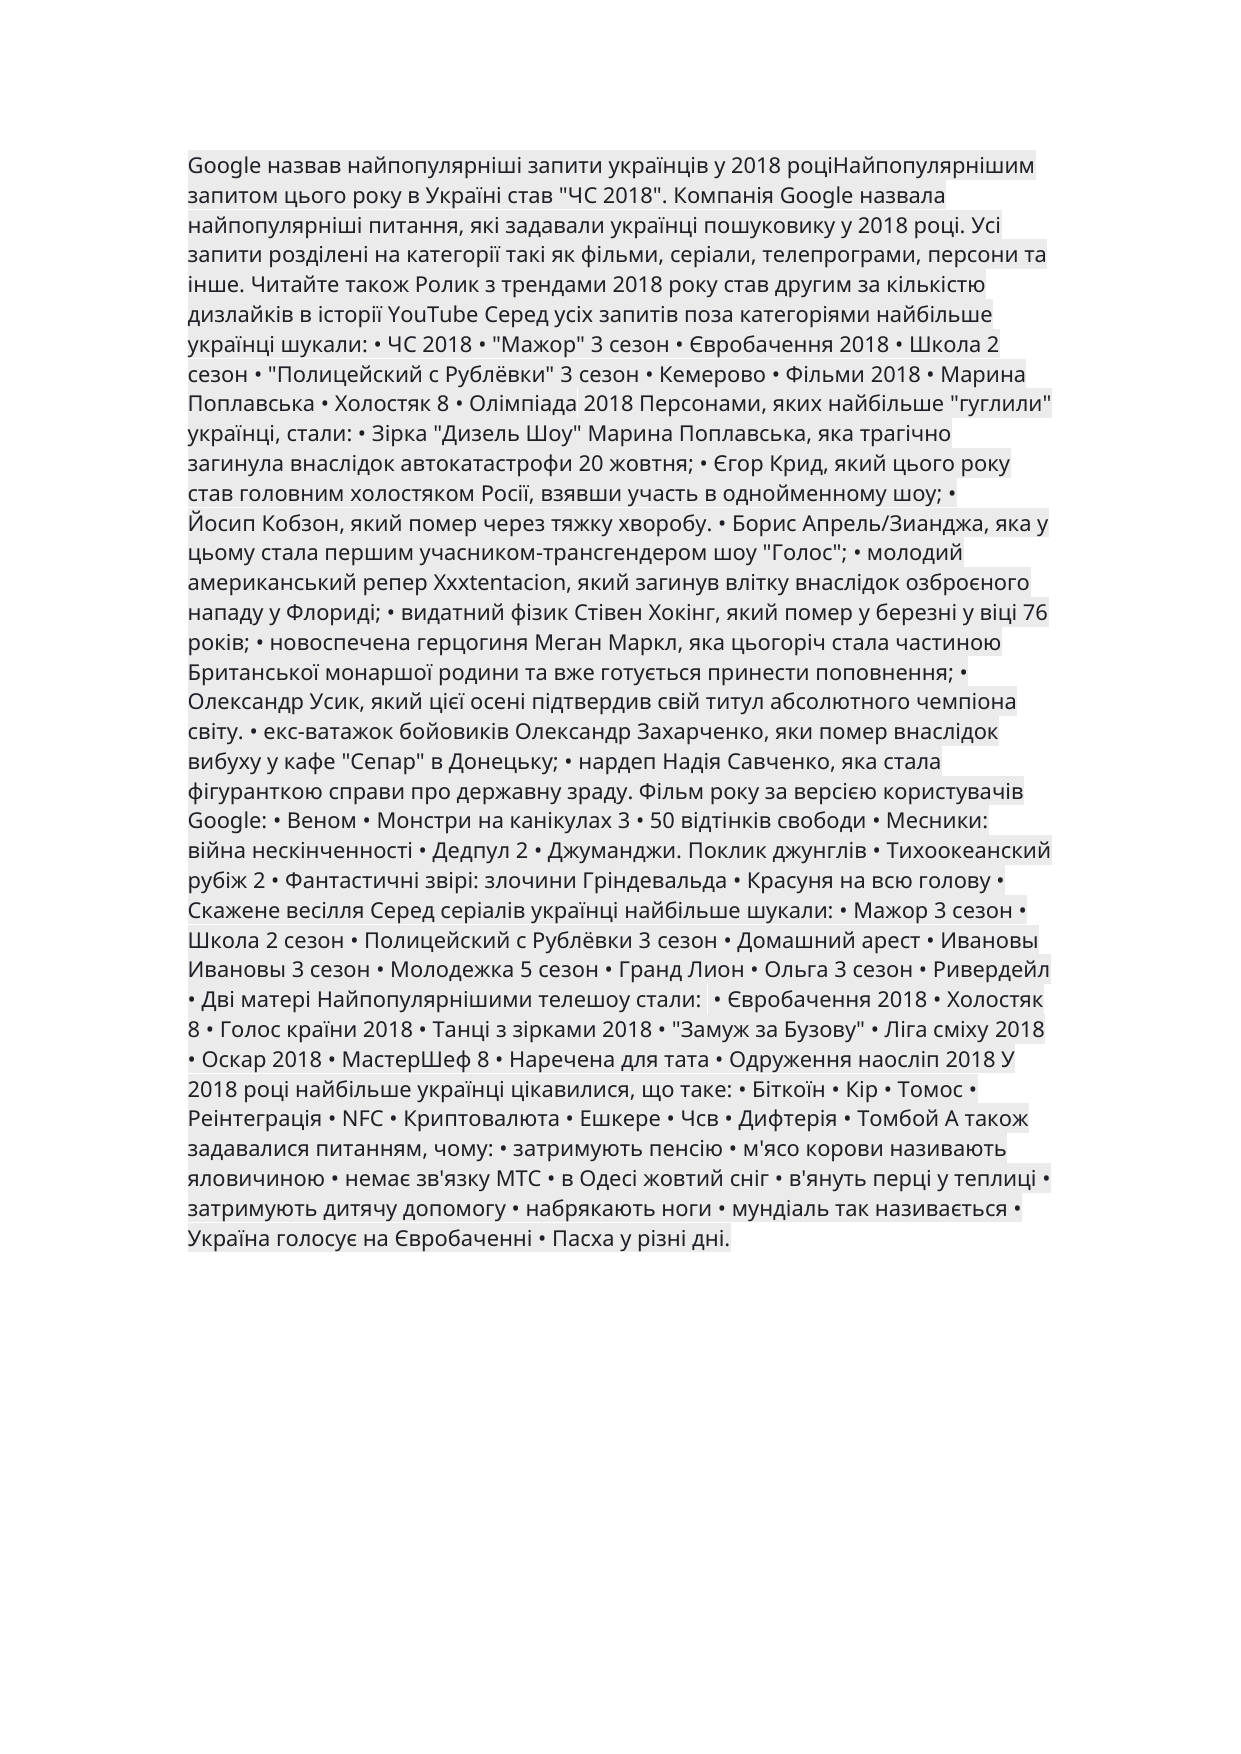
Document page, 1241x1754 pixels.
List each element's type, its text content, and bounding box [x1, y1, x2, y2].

text Google назвав найпопулярніші запити українців у 2018 роціНайпопулярнішим запитом цього року в Україні став "ЧC 2018". Компанія Google назвала найпопулярніші питання, які задавали українці пошуковику у 2018 році. Усі запити розділені на категорії такі як фільми, серіали, телепрограми, персони та інше. Читайте також Ролик з трендами 2018 року став другим за кількістю дизлайків в історії YouTube Серед усіх запитів поза категоріями найбільше українці шукали: • ЧC 2018 • "Мажор" 3 сезон • Євробачення 2018 • Школа 2 сезон • "Полицейский с Рублёвки" 3 сезон • Кемерово • Фільми 2018 • Марина Поплавська • Холостяк 8 • Олімпіада 2018 Персонами, яких найбільше "гуглили" українці, стали: • Зірка "Дизель Шоу" Марина Поплавська, яка трагічно загинула внаслідок автокатастрофи 20 жовтня; • Єгор Крид, який цього року став головним холостяком Росії, взявши участь в однойменному шоу; • Йосип Кобзон, який помер через тяжку хворобу. • Борис Апрель/Зианджа, яка у цьому стала першим учасником-трансгендером шоу "Голос"; • молодий американський репер Xxxtentacion, який загинув влітку внаслідок озброєного нападу у Флориді; • видатний фізик Стівен Хокінг, який помер у березні у віці 76 років; • новоспечена герцогиня Меган Маркл, яка цьогоріч стала частиною Британської монаршої родини та вже готується принести поповнення; • Олександр Усик, який цієї осені підтвердив свій титул абсолютного чемпіона світу. • екс-ватажок бойовиків Олександр Захарченко, яки помер внаслідок вибуху у кафе "Сепар" в Донецьку; • нардеп Надія Савченко, яка стала фігуранткою справи про державну зраду. Фільм року за версією користувачів Google: • Веном • Монстри на канікулах 3 • 50 відтінків свободи • Месники: війна нескінченності • Дедпул 2 • Джуманджи. Поклик джунглів • Тихоокеанский рубіж 2 • Фантастичні звірі: злочини Гріндевальда • Красуня на всю голову • Скажене весілля Серед серіалів українці найбільше шукали: • Мажор 3 сезон • Школа 2 сезон • Полицейский с Рублёвки 3 сезон • Домашний арест • Ивановы Ивановы 3 сезон • Молодежка 5 сезон • Гранд Лион • Ольга 3 сезон • Ривердейл • Дві матері Найпопулярнішими телешоу стали: • Євробачення 2018 • Холостяк 8 • Голос країни 2018 • Танці з зірками 2018 • "Замуж за Бузову" • Ліга сміху 2018 • Оскар 2018 • МастерШеф 8 • Наречена для тата • Одруження наосліп 2018 У 2018 році найбільше українці цікавилися, що таке: • Біткоїн • Кір • Томос • Реінтеграція • NFC • Криптовалюта • Ешкере • Чсв • Дифтерія • Томбой А також задавалися питанням, чому: • затримують пенсію • м'ясо корови називають яловичиною • немає зв'язку МТС • в Одесі жовтий сніг • в'януть перці у теплиці • затримують дитячу допомогу • набрякають ноги • мундіаль так називається • Україна голосує на Євробаченні • Пасха у різні дні. [187, 150, 1053, 1278]
